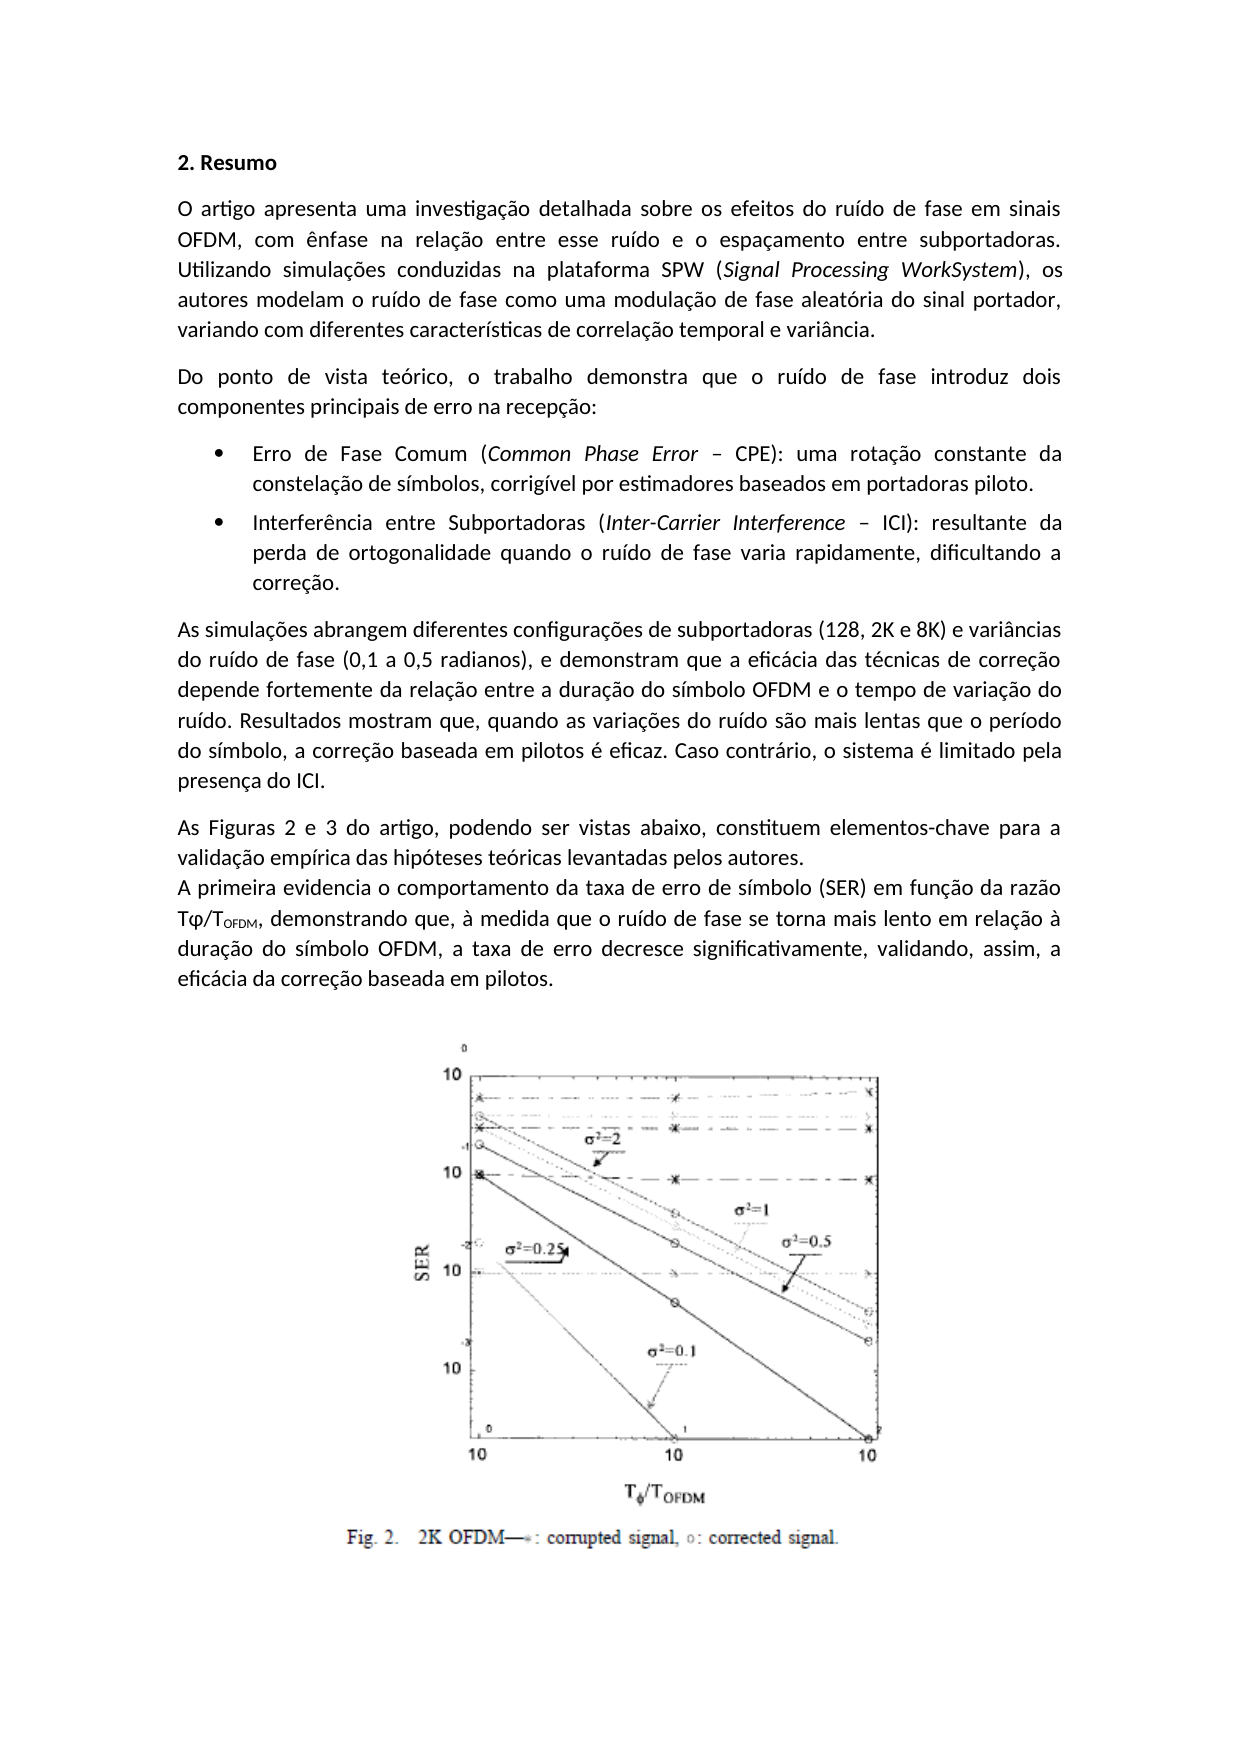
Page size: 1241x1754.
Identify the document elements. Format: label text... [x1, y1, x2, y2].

text As simulações abrangem diferentes configurações de subportadoras (128, 2K e 8K) e variâncias do ruído de fase (0,1 a 0,5 radianos), e demonstram que a eficácia das técnicas de correção depende fortemente da relação entre a duração do símbolo OFDM e o tempo de variação do ruído. Resultados mostram que, quando as variações do ruído são mais lentas que o período do símbolo, a correção baseada em pilotos é eficaz. Caso contrário, o sistema é limitado pela presença do ICI. [177, 615, 1063, 794]
text 2. Resumo [177, 148, 1063, 176]
list Erro de Fase Comum (Common Phase Error – CPE): uma rotação constante da constelação de símbolos, corrigível por estimadores baseados em portadoras piloto. [215, 439, 1063, 497]
text As Figuras 2 e 3 do artigo, podendo ser vistas abaixo, constituem elementos-chave para a validação empírica das hipóteses teóricas levantadas pelos autores. [177, 813, 1063, 871]
text Do ponto de vista teórico, o trabalho demonstra que o ruído de fase introduz dois componentes principais de erro na recepção: [177, 362, 1063, 420]
text O artigo apresenta uma investigação detalhada sobre os efeitos do ruído de fase em sinais OFDM, com ênfase na relação entre esse ruído e o espaçamento entre subportadoras. Utilizando simulações conduzidas na plataforma SPW (Signal Processing WorkSystem), os autores modelam o ruído de fase como uma modulação de fase aleatória do sinal portador, variando com diferentes características de correlação temporal e variância. [177, 194, 1063, 343]
list Interferência entre Subportadoras (Inter-Carrier Interference – ICI): resultante da perda de ortogonalidade quando o ruído de fase varia rapidamente, dificultando a correção. [215, 508, 1063, 596]
picture [334, 1024, 907, 1566]
text A primeira evidencia o comportamento da taxa de erro de símbolo (SER) em função da razão Tφ/TOFDM, demonstrando que, à medida que o ruído de fase se torna mais lento em relação à duração do símbolo OFDM, a taxa de erro decresce significativamente, validando, assim, a eficácia da correção baseada em pilotos. [177, 873, 1063, 992]
